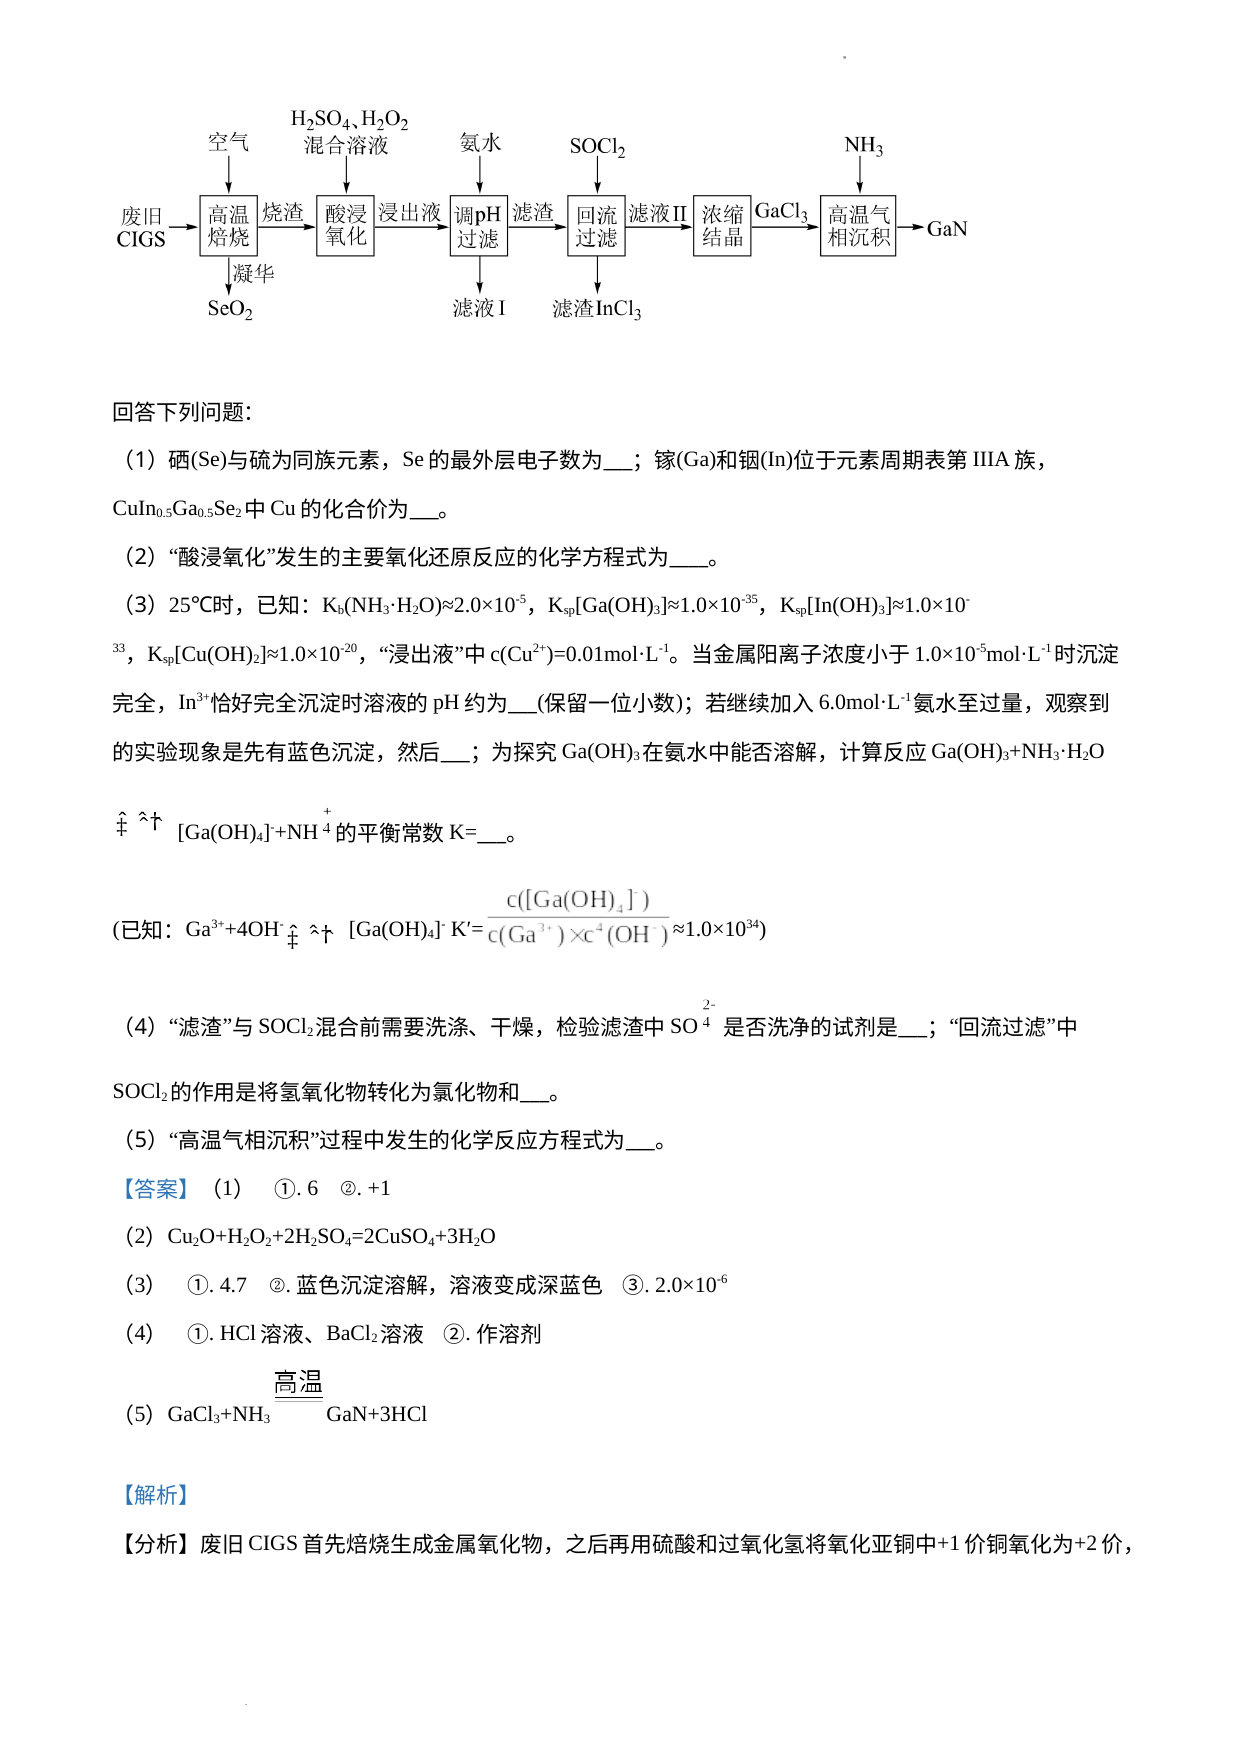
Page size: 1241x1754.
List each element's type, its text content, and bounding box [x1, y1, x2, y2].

text （2）Cu2O+H2O2+2H2SO4=2CuSO4+3H2O [112, 1220, 1128, 1252]
text （4）“滤渣”与SOCl2混合前需要洗涤、干燥，检验滤渣中SO是否洗净的试剂是___；“回流过滤”中SOCl2的作用是将氢氧化物转化为氯化物和___。 [112, 993, 1128, 1107]
text 【答案】（1） ①. 6 ②. +1 [112, 1171, 1128, 1204]
picture [112, 101, 972, 325]
text （3）25℃时，已知：Kb(NH3·H2O)≈2.0×10-5，Ksp[Ga(OH)3]≈1.0×10-35，Ksp[In(OH)3]≈1.0×10-33，Ksp[Cu(OH)2]≈1.0×10-20，“浸出液”中c(Cu2+)=0.01mol·L-1。当金属阳离子浓度小于1.0×10-5mol·L-1时沉淀完全，In3+恰好完全沉淀时溶液的pH约为___(保留一位小数)；若继续加入6.0mol·L-1氨水至过量，观察到的实验现象是先有蓝色沉淀，然后___；为探究Ga(OH)3在氨水中能否溶解，计算反应Ga(OH)3+NH3·H2O[Ga(OH)4]-+NH的平衡常数K=___。 [112, 588, 1128, 864]
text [112, 1526, 1128, 1559]
text (已知：Ga3++4OH-[Ga(OH)4]- K′=≈1.0×1034) [112, 880, 1128, 978]
text （3） ①. 4.7 ②. 蓝色沉淀溶解，溶液变成深蓝色 ③. 2.0×10-6 [112, 1268, 1128, 1301]
text （5）GaCl3+NH3GaN+3HCl [112, 1365, 1128, 1462]
text （5）“高温气相沉积”过程中发生的化学反应方程式为___。 [112, 1123, 1128, 1156]
text 【解析】 [112, 1478, 1128, 1511]
text 回答下列问题： [112, 394, 1128, 427]
text （2）“酸浸氧化”发生的主要氧化还原反应的化学方程式为____。 [112, 540, 1128, 572]
text （4） ①. HCl溶液、BaCl2溶液 ②. 作溶剂 [112, 1316, 1128, 1349]
text （1）硒(Se)与硫为同族元素，Se的最外层电子数为___；镓(Ga)和铟(In)位于元素周期表第IIIA族，CuIn0.5Ga0.5Se2中Cu的化合价为___。 [112, 443, 1128, 524]
